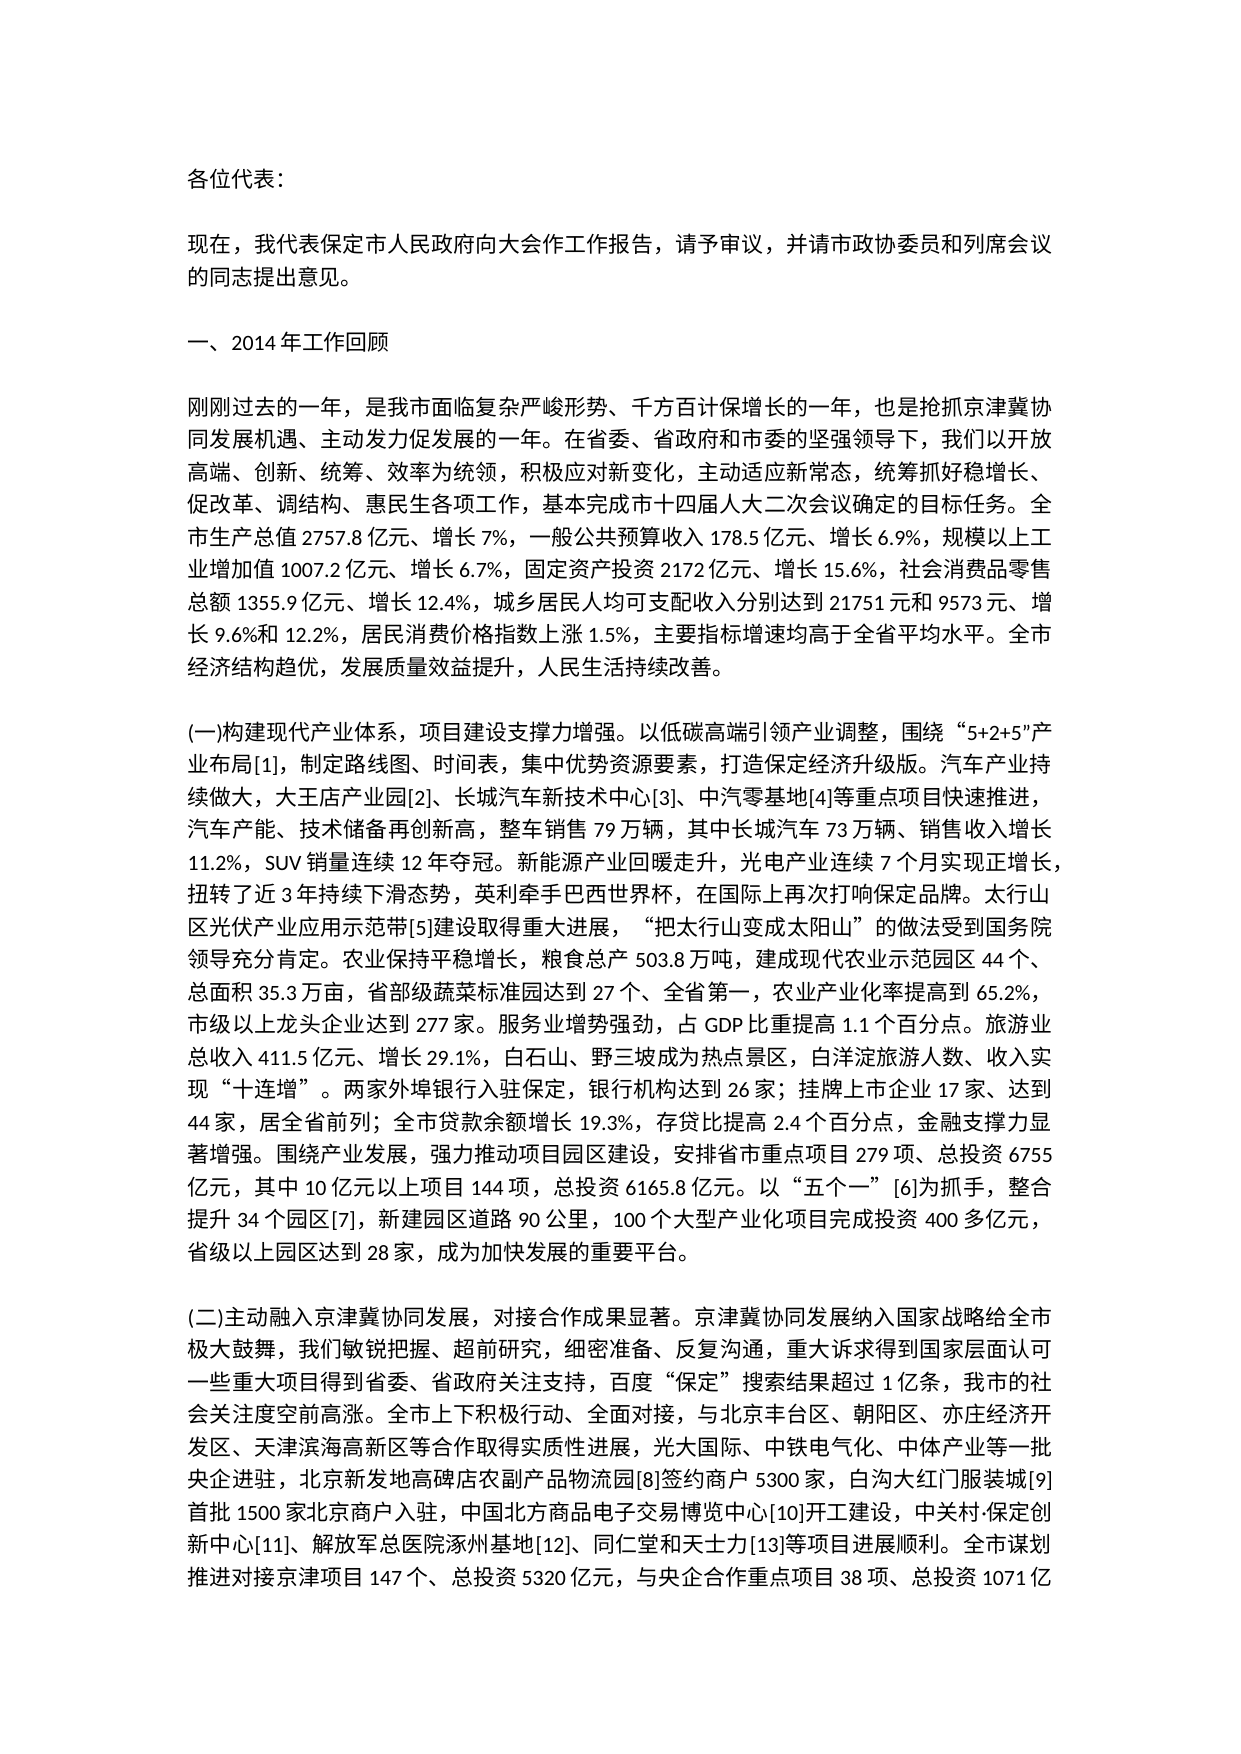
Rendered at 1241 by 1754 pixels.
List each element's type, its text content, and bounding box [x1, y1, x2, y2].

text 刚刚过去的一年，是我市面临复杂严峻形势、千方百计保增长的一年，也是抢抓京津冀协同发展机遇、主动发力促发展的一年。在省委、省政府和市委的坚强领导下，我们以开放、高端、创新、统筹、效率为统领，积极应对新变化，主动适应新常态，统筹抓好稳增长、促改革、调结构、惠民生各项工作，基本完成市十四届人大二次会议确定的目标任务。全市生产总值2757.8亿元、增长7%，一般公共预算收入178.5亿元、增长6.9%，规模以上工业增加值1007.2亿元、增长6.7%，固定资产投资2172亿元、增长15.6%，社会消费品零售总额1355.9亿元、增长12.4%，城乡居民人均可支配收入分别达到21751元和9573元、增长9.6%和12.2%，居民消费价格指数上涨1.5%，主要指标增速均高于全省平均水平。全市经济结构趋优，发展质量效益提升，人民生活持续改善。 [187, 389, 1053, 682]
text 各位代表： [187, 162, 1053, 194]
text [187, 1299, 1053, 1592]
text 现在，我代表保定市人民政府向大会作工作报告，请予审议，并请市政协委员和列席会议的同志提出意见。 [187, 227, 1053, 292]
text (一)构建现代产业体系，项目建设支撑力增强。以低碳高端引领产业调整，围绕“5+2+5”产业布局[1]，制定路线图、时间表，集中优势资源要素，打造保定经济升级版。汽车产业持续做大，大王店产业园[2]、长城汽车新技术中心[3]、中汽零基地[4]等重点项目快速推进，汽车产能、技术储备再创新高，整车销售79万辆，其中长城汽车73万辆、销售收入增长11.2%，SUV销量连续12年夺冠。新能源产业回暖走升，光电产业连续7个月实现正增长，扭转了近3年持续下滑态势，英利牵手巴西世界杯，在国际上再次打响保定品牌。太行山区光伏产业应用示范带[5]建设取得重大进展，“把太行山变成太阳山”的做法受到国务院领导充分肯定。农业保持平稳增长，粮食总产503.8万吨，建成现代农业示范园区44个、总面积35.3万亩，省部级蔬菜标准园达到27个、全省第一，农业产业化率提高到65.2%，市级以上龙头企业达到277家。服务业增势强劲，占GDP比重提高1.1个百分点。旅游业总收入411.5亿元、增长29.1%，白石山、野三坡成为热点景区，白洋淀旅游人数、收入实现“十连增”。两家外埠银行入驻保定，银行机构达到26家；挂牌上市企业17家、达到44家，居全省前列；全市贷款余额增长19.3%，存贷比提高2.4个百分点，金融支撑力显著增强。围绕产业发展，强力推动项目园区建设，安排省市重点项目279项、总投资6755亿元，其中10亿元以上项目144项，总投资6165.8亿元。以“五个一”[6]为抓手，整合提升34个园区[7]，新建园区道路90公里，100个大型产业化项目完成投资400多亿元，省级以上园区达到28家，成为加快发展的重要平台。 [187, 714, 1053, 1267]
text 一、2014年工作回顾 [187, 324, 1053, 357]
